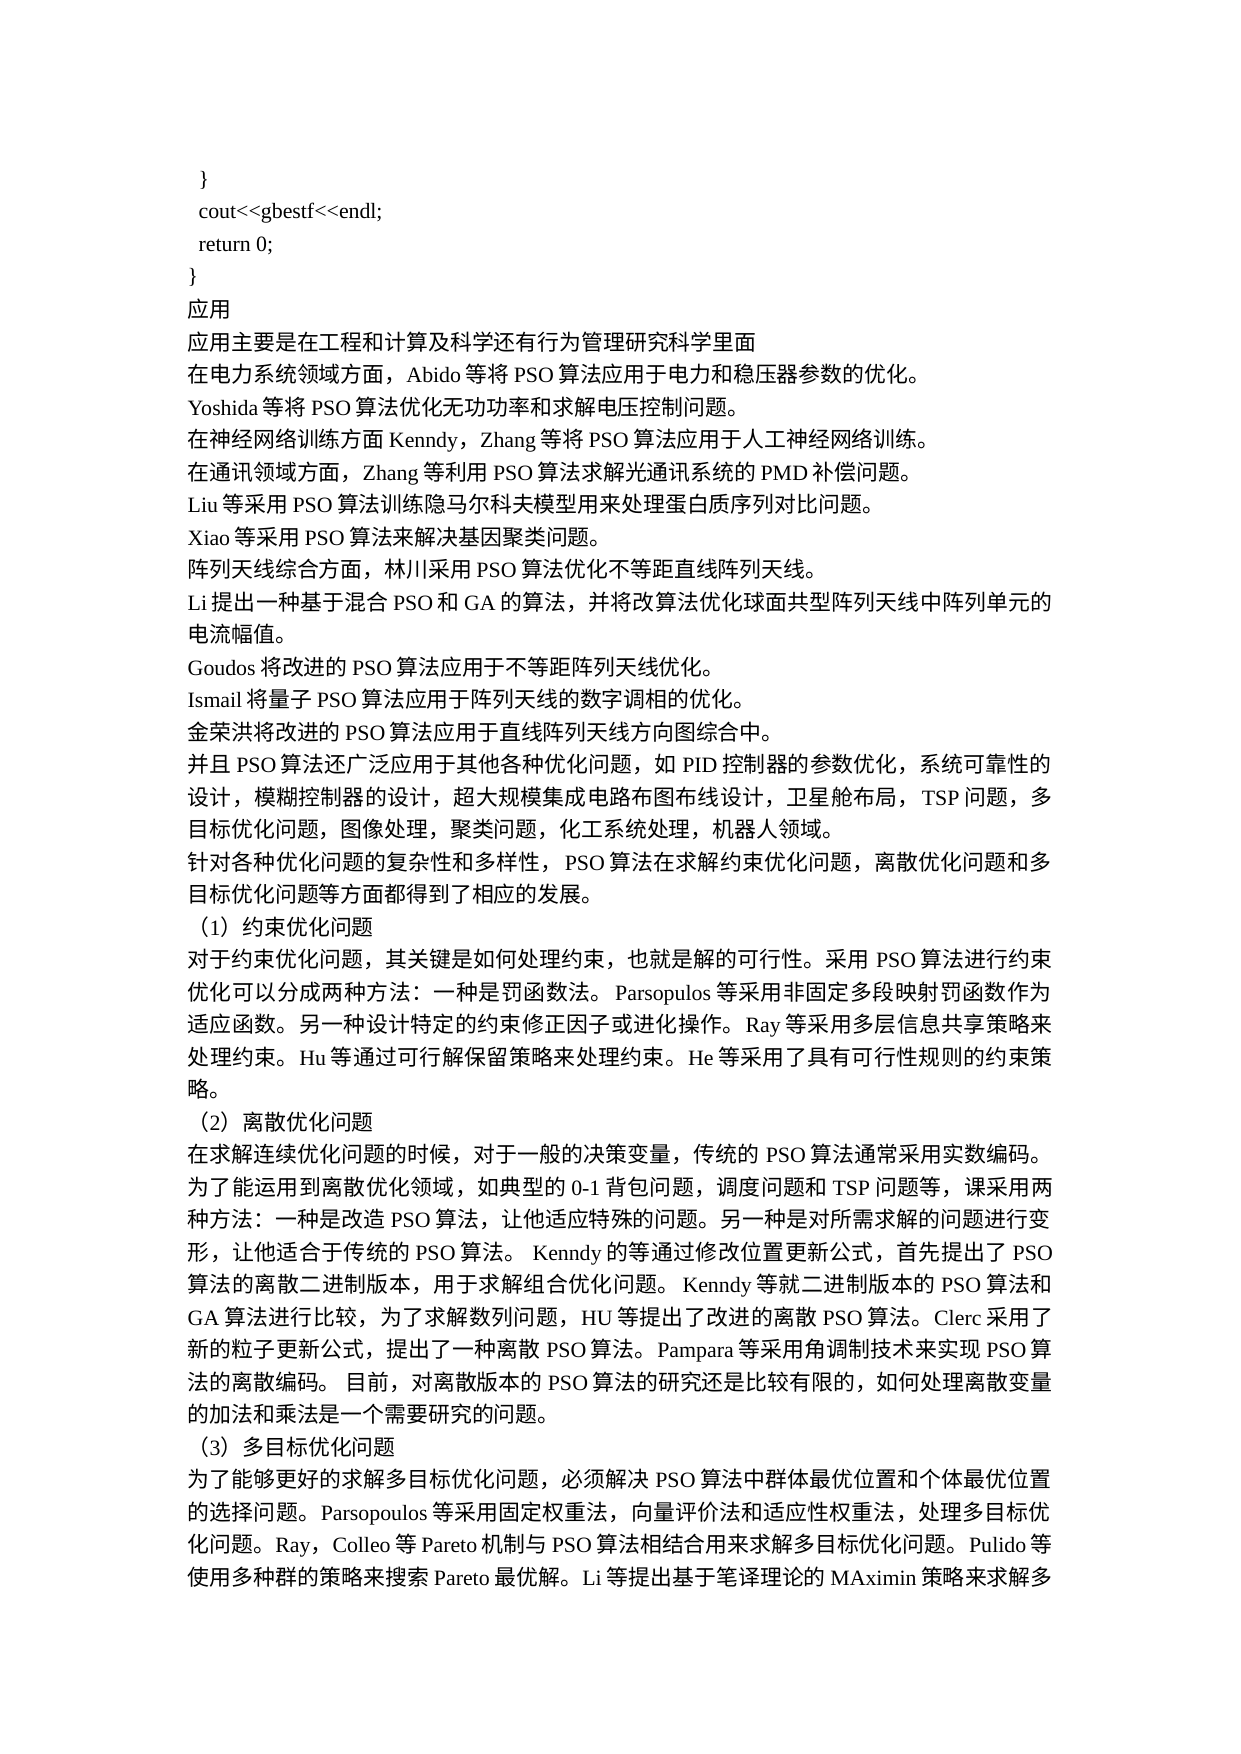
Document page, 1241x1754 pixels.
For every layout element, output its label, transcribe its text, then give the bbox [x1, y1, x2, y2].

text 对于约束优化问题，其关键是如何处理约束，也就是解的可行性。采用PSO算法进行约束优化可以分成两种方法：一种是罚函数法。Parsopulos等采用非固定多段映射罚函数作为适应函数。另一种设计特定的约束修正因子或进化操作。Ray等采用多层信息共享策略来处理约束。Hu等通过可行解保留策略来处理约束。He等采用了具有可行性规则的约束策略。 [187, 942, 1053, 1104]
text return 0; [187, 227, 1053, 259]
text 针对各种优化问题的复杂性和多样性，PSO算法在求解约束优化问题，离散优化问题和多目标优化问题等方面都得到了相应的发展。 [187, 844, 1053, 909]
text （2）离散优化问题 [187, 1104, 1053, 1137]
text 在神经网络训练方面Kenndy，Zhang等将PSO算法应用于人工神经网络训练。 [187, 422, 1053, 454]
text Ismail将量子PSO算法应用于阵列天线的数字调相的优化。 [187, 682, 1053, 714]
text Xiao等采用PSO算法来解决基因聚类问题。 [187, 519, 1053, 552]
text 在求解连续优化问题的时候，对于一般的决策变量，传统的PSO算法通常采用实数编码。为了能运用到离散优化领域，如典型的0-1背包问题，调度问题和TSP问题等，课采用两种方法：一种是改造PSO算法，让他适应特殊的问题。另一种是对所需求解的问题进行变形，让他适合于传统的PSO算法。 Kenndy的等通过修改位置更新公式，首先提出了PSO算法的离散二进制版本，用于求解组合优化问题。Kenndy等就二进制版本的PSO算法和GA算法进行比较，为了求解数列问题，HU等提出了改进的离散PSO算法。Clerc采用了新的粒子更新公式，提出了一种离散PSO算法。Pampara等采用角调制技术来实现PSO算法的离散编码。 目前，对离散版本的PSO算法的研究还是比较有限的，如何处理离散变量的加法和乘法是一个需要研究的问题。 [187, 1137, 1053, 1429]
text 在通讯领域方面，Zhang等利用PSO算法求解光通讯系统的PMD补偿问题。 [187, 454, 1053, 487]
text Liu等采用PSO算法训练隐马尔科夫模型用来处理蛋白质序列对比问题。 [187, 487, 1053, 519]
text Yoshida等将PSO算法优化无功功率和求解电压控制问题。 [187, 389, 1053, 422]
text 阵列天线综合方面，林川采用PSO算法优化不等距直线阵列天线。 [187, 552, 1053, 584]
text 并且PSO算法还广泛应用于其他各种优化问题，如PID控制器的参数优化，系统可靠性的设计，模糊控制器的设计，超大规模集成电路布图布线设计，卫星舱布局，TSP问题，多目标优化问题，图像处理，聚类问题，化工系统处理，机器人领域。 [187, 747, 1053, 844]
text 应用主要是在工程和计算及科学还有行为管理研究科学里面 [187, 324, 1053, 357]
text 应用 [187, 292, 1053, 324]
text （1）约束优化问题 [187, 909, 1053, 942]
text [187, 1462, 1053, 1592]
text } [187, 259, 1053, 292]
text 金荣洪将改进的PSO算法应用于直线阵列天线方向图综合中。 [187, 714, 1053, 747]
text } [187, 162, 1053, 194]
text Li提出一种基于混合PSO和GA的算法，并将改算法优化球面共型阵列天线中阵列单元的电流幅值。 [187, 584, 1053, 649]
text （3）多目标优化问题 [187, 1429, 1053, 1462]
text cout<<gbestf<<endl; [187, 194, 1053, 227]
text 在电力系统领域方面，Abido等将PSO算法应用于电力和稳压器参数的优化。 [187, 357, 1053, 389]
text Goudos将改进的PSO算法应用于不等距阵列天线优化。 [187, 649, 1053, 682]
